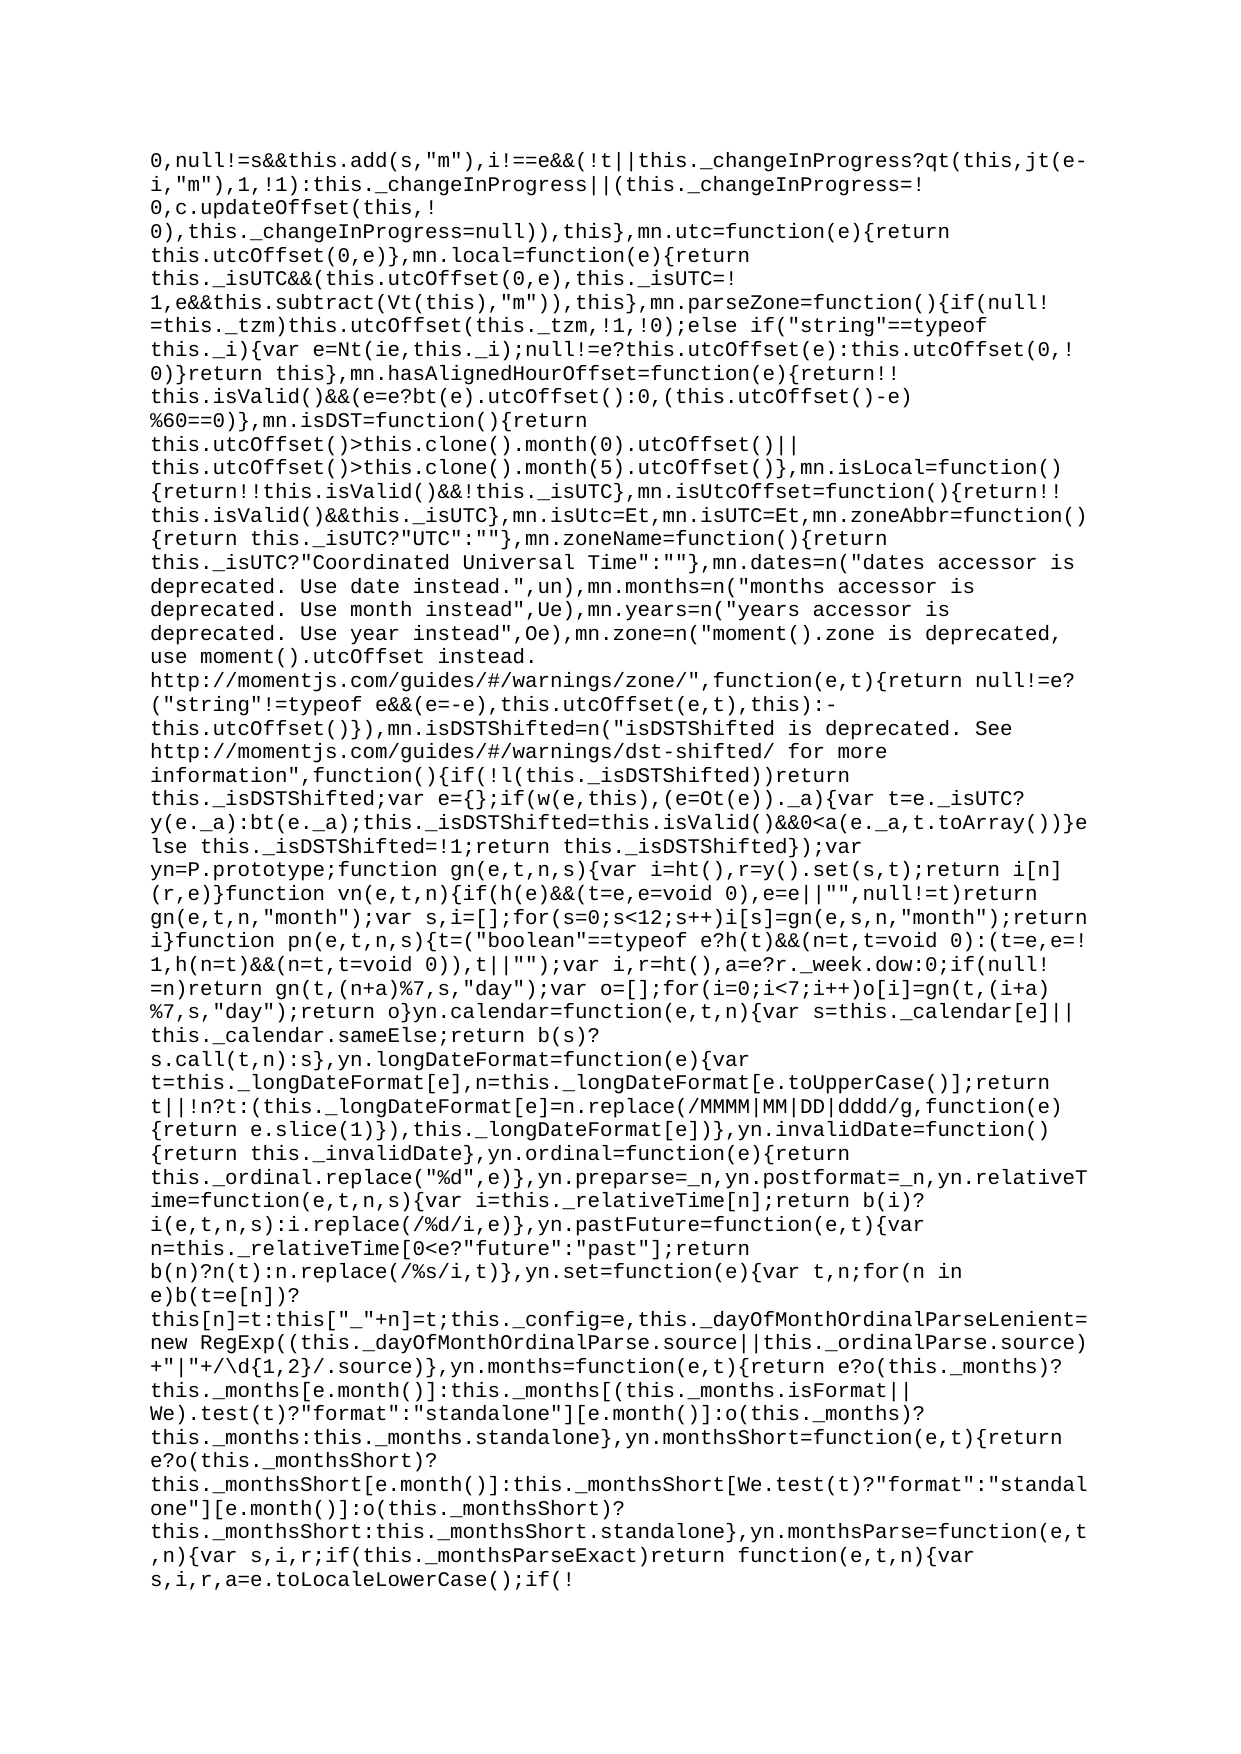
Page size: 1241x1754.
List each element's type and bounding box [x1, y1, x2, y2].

text [150, 150, 1090, 1592]
